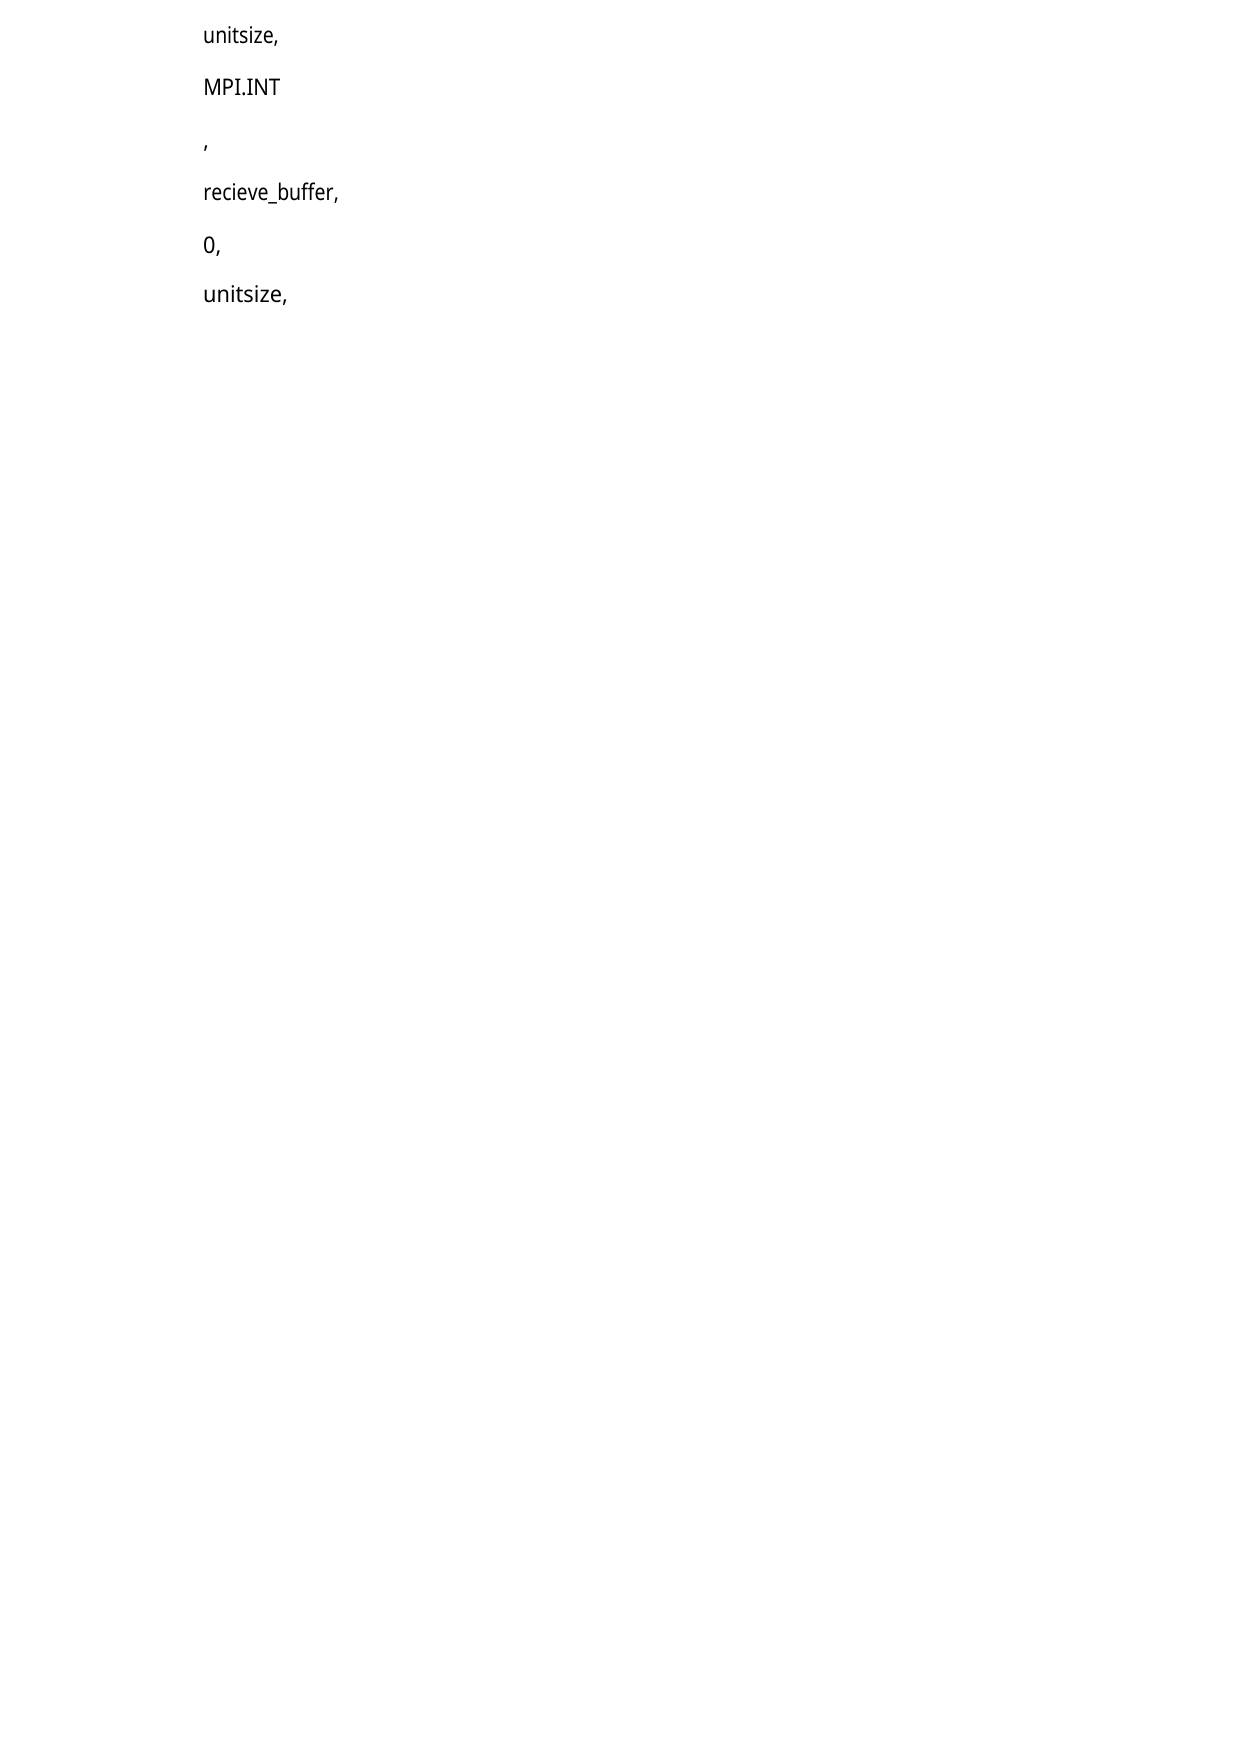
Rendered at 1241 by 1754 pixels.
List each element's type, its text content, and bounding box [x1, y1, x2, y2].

text recieve_buffer, 0, [203, 176, 340, 260]
text unitsize, MPI.INT, [203, 19, 282, 155]
text unitsize, [203, 281, 1230, 308]
